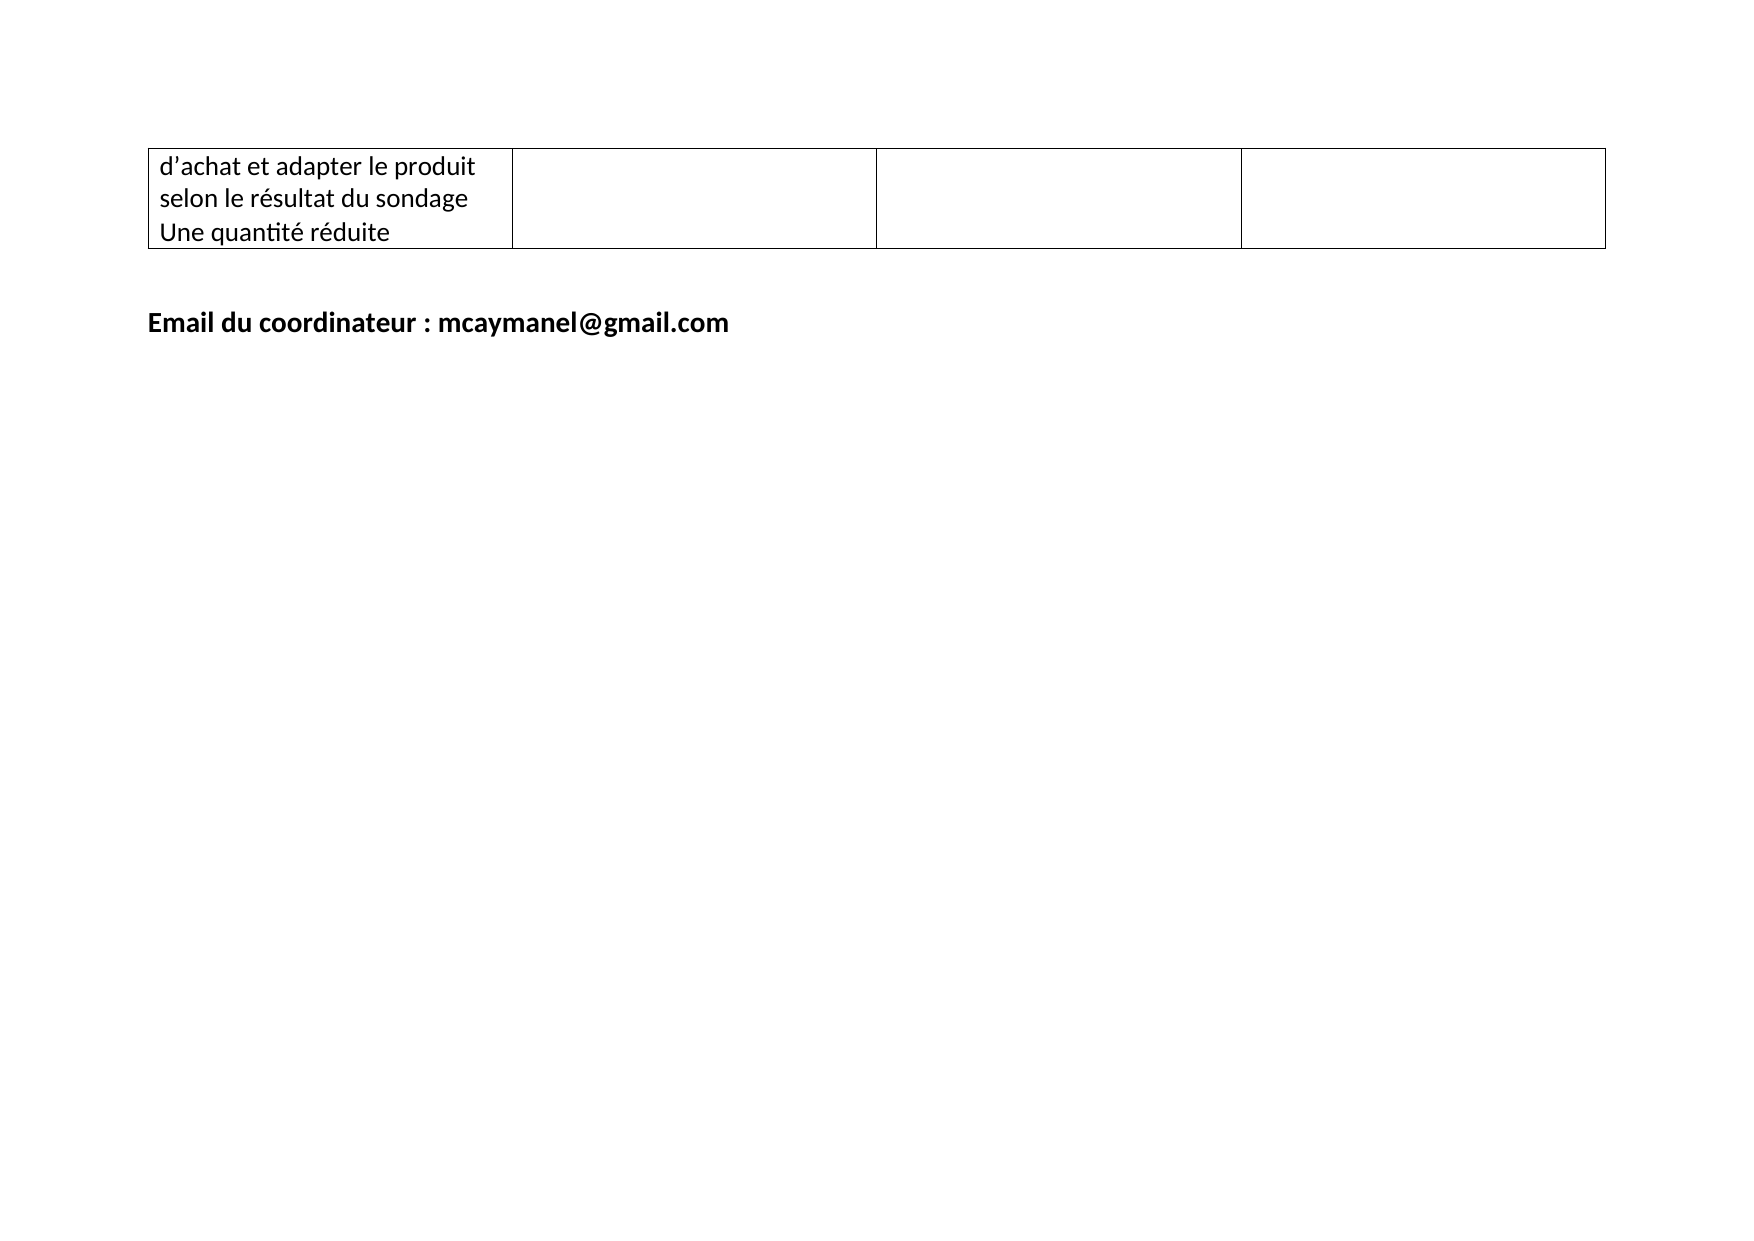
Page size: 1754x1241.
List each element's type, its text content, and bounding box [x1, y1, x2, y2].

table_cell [877, 149, 1241, 248]
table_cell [149, 149, 512, 248]
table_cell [513, 149, 876, 248]
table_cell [1242, 149, 1605, 248]
text Email du coordinateur : mcaymanel@gmail.com [148, 304, 1606, 339]
